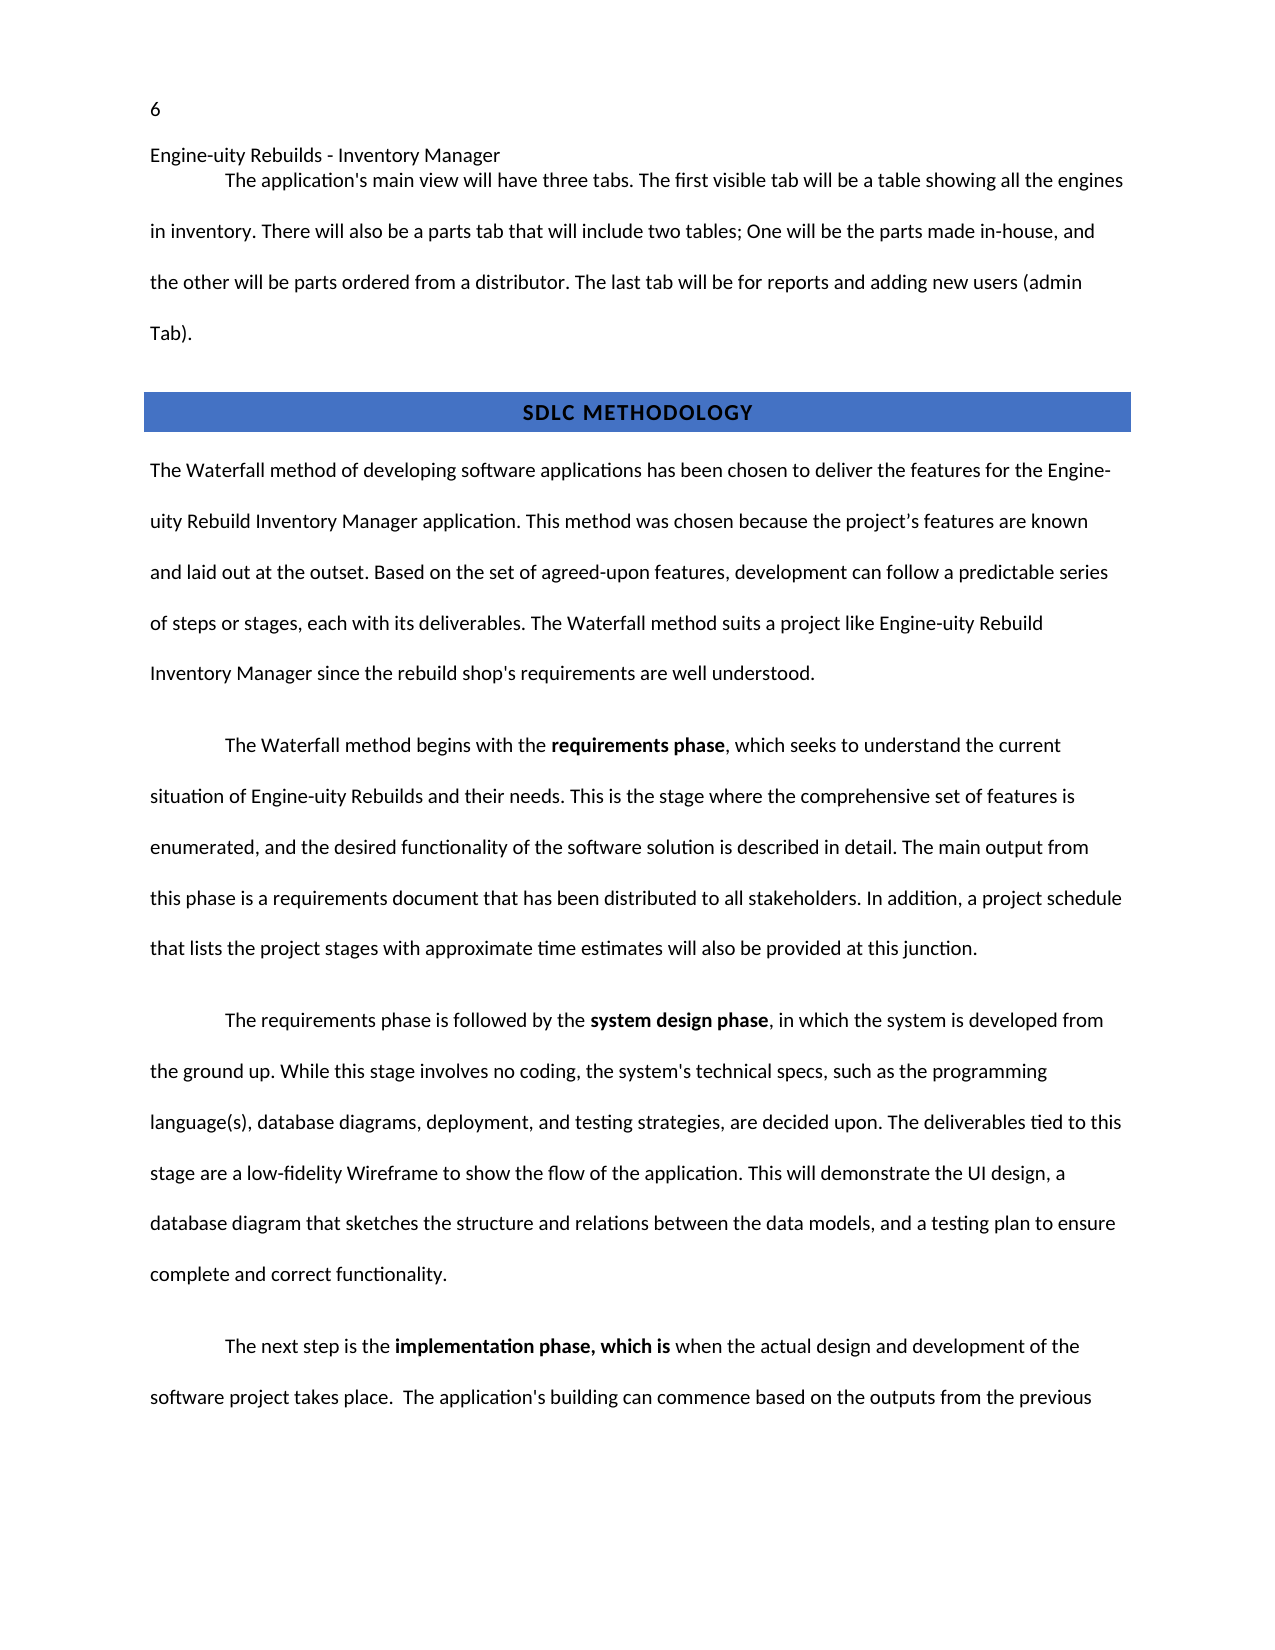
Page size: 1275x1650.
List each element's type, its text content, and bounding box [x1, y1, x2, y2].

text The Waterfall method begins with the requirements phase, which seeks to understand the current situation of Engine-uity Rebuilds and their needs. This is the stage where the comprehensive set of features is enumerated, and the desired functionality of the software solution is described in detail. The main output from this phase is a requirements document that has been distributed to all stakeholders. In addition, a project schedule that lists the project stages with approximate time estimates will also be provided at this junction. [150, 732, 1125, 961]
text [150, 1333, 1125, 1409]
text The application's main view will have three tabs. The first visible tab will be a table showing all the engines in inventory. There will also be a parts tab that will include two tables; One will be the parts made in-house, and the other will be parts ordered from a distributor. The last tab will be for reports and adding new users (admin Tab). [150, 167, 1125, 345]
subtitle SDLC Methodology [150, 398, 1125, 426]
text The requirements phase is followed by the system design phase, in which the system is developed from the ground up. While this stage involves no coding, the system's technical specs, such as the programming language(s), database diagrams, deployment, and testing strategies, are decided upon. The deliverables tied to this stage are a low-fidelity Wireframe to show the flow of the application. This will demonstrate the UI design, a database diagram that sketches the structure and relations between the data models, and a testing plan to ensure complete and correct functionality. [150, 1007, 1125, 1287]
text The Waterfall method of developing software applications has been chosen to deliver the features for the Engine-uity Rebuild Inventory Manager application. This method was chosen because the project’s features are known and laid out at the outset. Based on the set of agreed-upon features, development can follow a predictable series of steps or stages, each with its deliverables. The Waterfall method suits a project like Engine-uity Rebuild Inventory Manager since the rebuild shop's requirements are well understood. [150, 457, 1125, 686]
